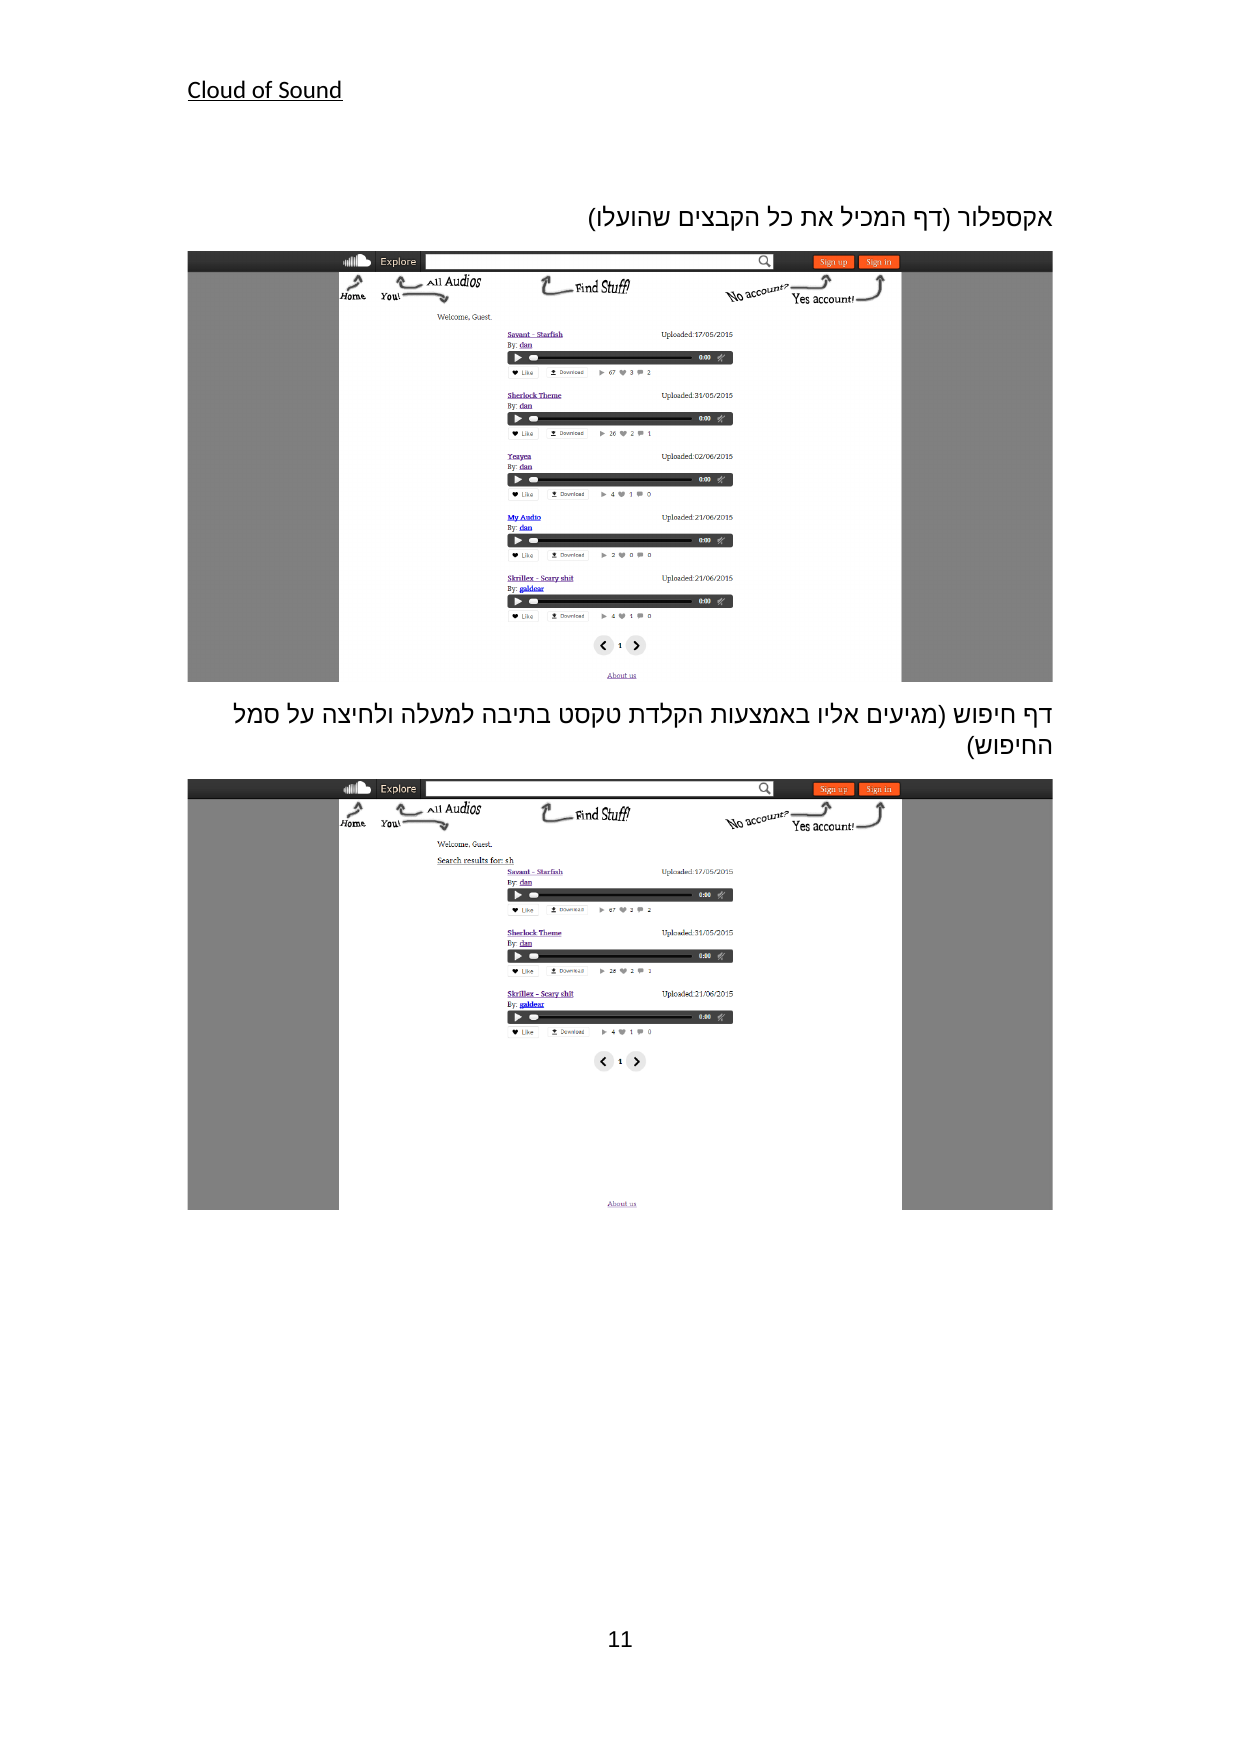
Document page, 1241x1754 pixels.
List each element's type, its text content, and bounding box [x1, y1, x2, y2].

text אקספלור (דף המכיל את כל הקבצים שהועלו) [187, 203, 1053, 232]
text דף חיפוש (מגיעים אליו באמצעות הקלדת טקסט בתיבה למעלה ולחיצה על סמל החיפוש) [187, 700, 1053, 760]
picture [187, 779, 1053, 1210]
picture [187, 251, 1053, 682]
